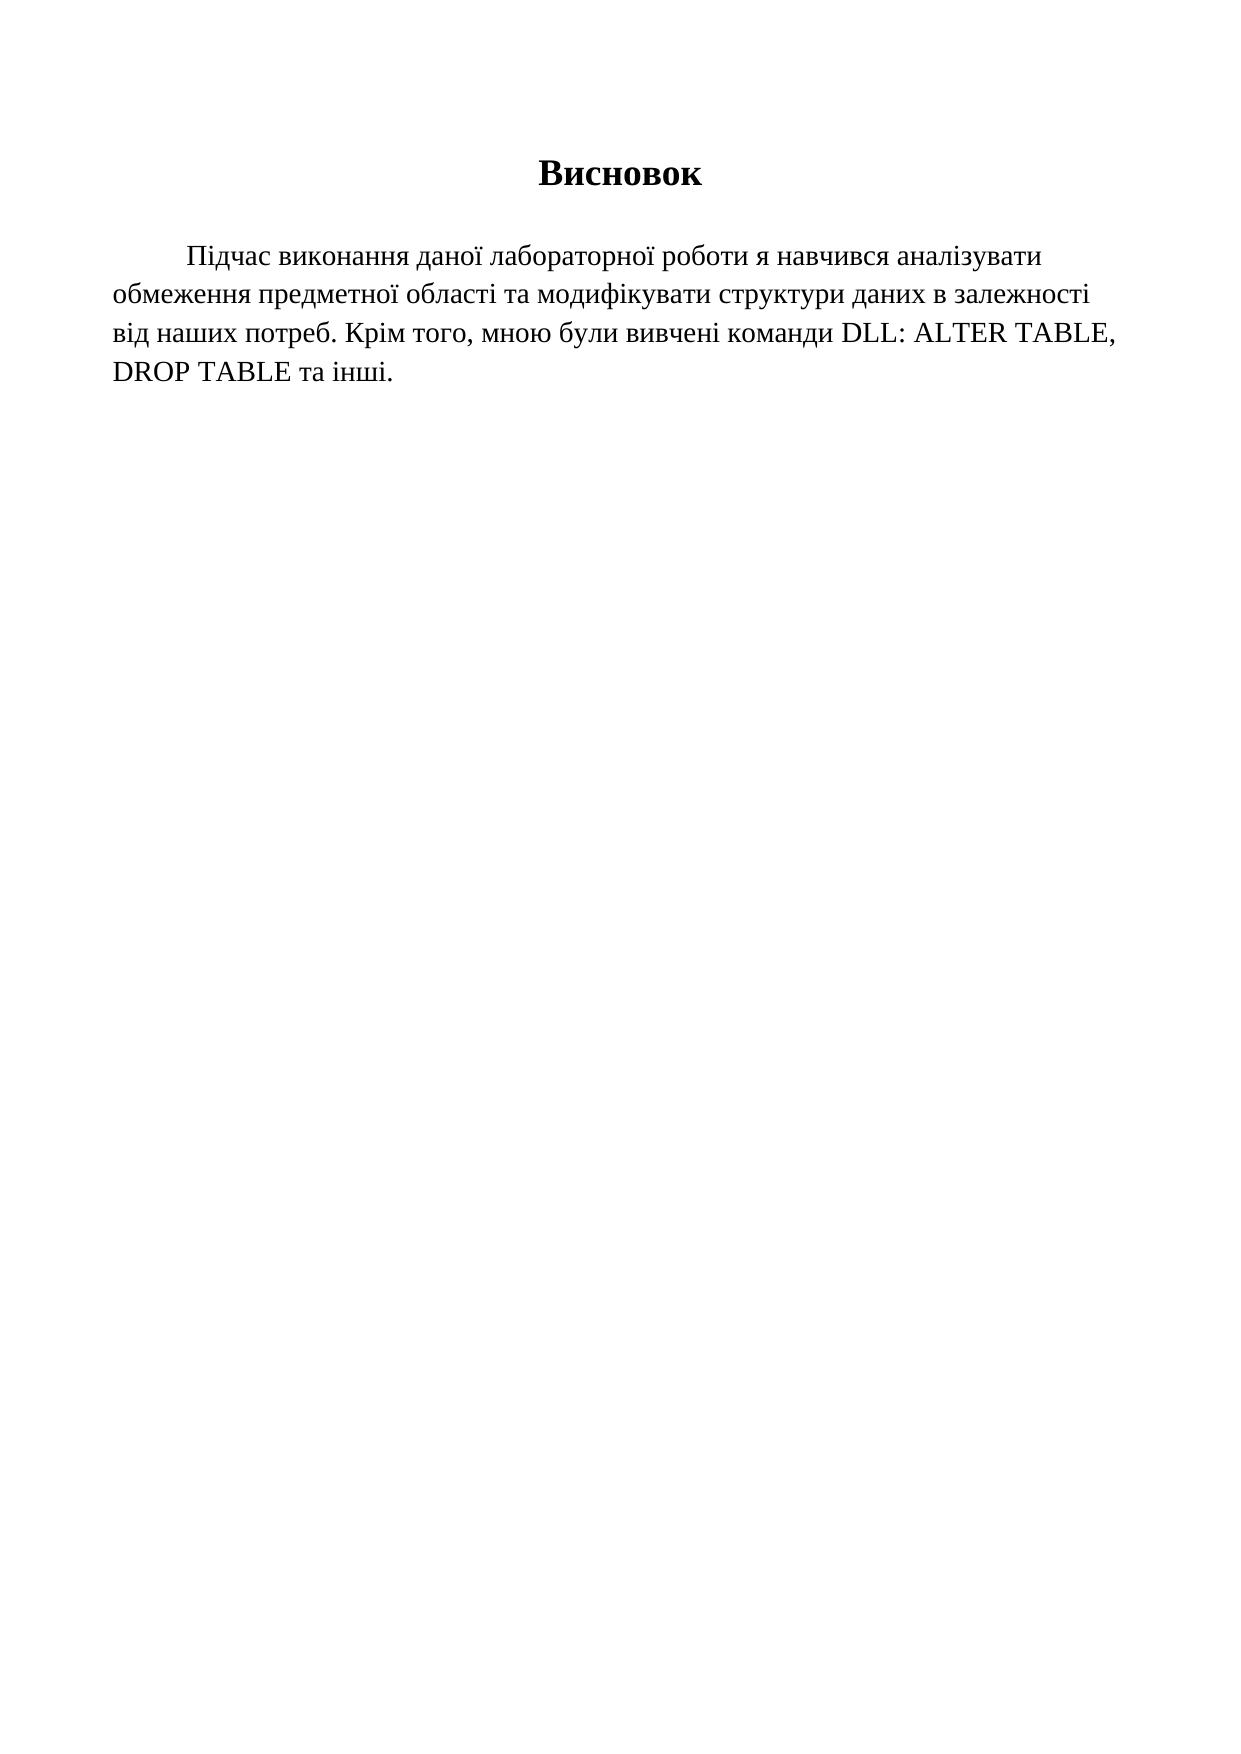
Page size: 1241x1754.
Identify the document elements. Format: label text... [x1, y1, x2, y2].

text Підчас виконання даної лабораторної роботи я навчився аналізувати обмеження предметної області та модифікувати структури даних в залежності від наших потреб. Крім того, мною були вивчені команди DLL: ALTER TABLE, DROP TABLE та інші. [112, 238, 1128, 387]
text Висновок [112, 150, 1128, 193]
